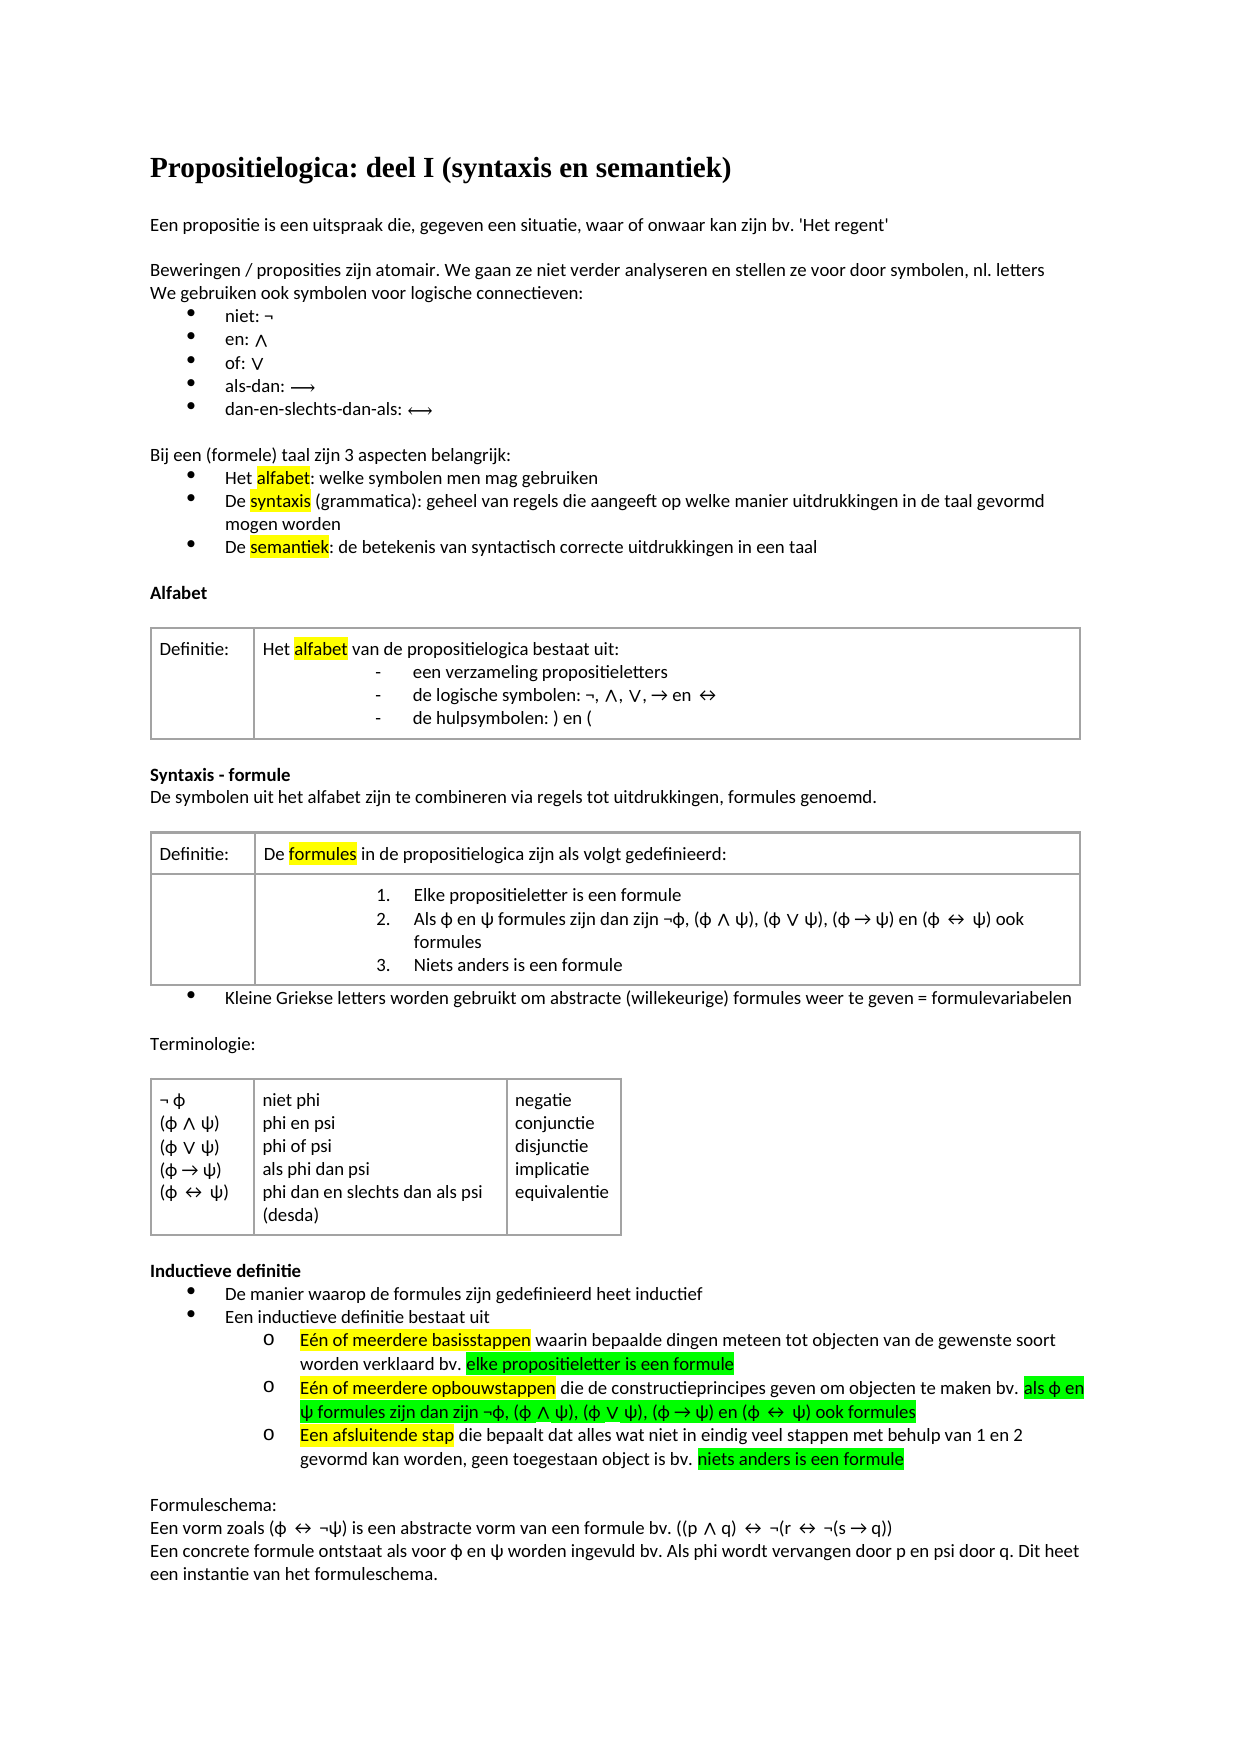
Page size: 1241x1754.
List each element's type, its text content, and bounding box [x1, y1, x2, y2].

list Het alfabet: welke symbolen men mag gebruiken [310, 466, 1090, 489]
text De symbolen uit het alfabet zijn te combineren via regels tot uitdrukkingen, formules genoemd. [150, 786, 1090, 808]
list De manier waarop de formules zijn gedefinieerd heet inductief [187, 1282, 1090, 1305]
table_header Definitie: [152, 834, 254, 873]
list als-dan: ⟶ [187, 374, 1090, 397]
list De syntaxis (grammatica): geheel van regels die aangeeft op welke manier uitdrukkingen in de taal gevormd mogen worden [187, 489, 1090, 535]
text Bij een (formele) taal zijn 3 aspecten belangrijk: [150, 443, 1090, 466]
subtitle Propositielogica: deel I (syntaxis en semantiek) [150, 150, 1090, 183]
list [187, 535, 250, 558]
text Formuleschema: [150, 1493, 1090, 1516]
list dan-en-slechts-dan-als: ⟷ [187, 397, 1090, 421]
list Een inductieve definitie bestaat uit [187, 1305, 1090, 1328]
list Eén of meerdere basisstappen waarin bepaalde dingen meteen tot objecten van de gewenste soort worden verklaard bv. elke propositieletter is een formule [262, 1328, 1090, 1375]
text Een propositie is een uitspraak die, gegeven een situatie, waar of onwaar kan zijn bv. 'Het regent' [150, 213, 1090, 236]
list Kleine Griekse letters worden gebruikt om abstracte (willekeurige) formules weer te geven = formulevariabelen [187, 986, 1090, 1009]
table_header De formules in de propositielogica zijn als volgt gedefinieerd: [256, 834, 1079, 873]
table_header Het alfabet van de propositielogica bestaat uit: een verzameling propositieletters de logische symbolen: ¬, ∧, ∨, → en ↔ de hulpsymbolen: ) en ( [255, 629, 1079, 738]
text We gebruiken ook symbolen voor logische connectieven: [150, 281, 1090, 304]
text Syntaxis - formule [150, 763, 1090, 786]
text Een concrete formule ontstaat als voor ϕ en ψ worden ingevuld bv. Als phi wordt vervangen door p en psi door q. Dit heet een instantie van het formuleschema. [150, 1539, 1090, 1585]
table_header Definitie: [152, 629, 253, 738]
list of: ∨ [187, 351, 1090, 374]
list niet: ¬ [187, 304, 1090, 327]
text Terminologie: [150, 1032, 1090, 1055]
text Een vorm zoals (ϕ ↔ ¬ψ) is een abstracte vorm van een formule bv. ((p ∧ q) ↔ ¬(r ↔ ¬(s → q)) [150, 1516, 1090, 1539]
text Alfabet [150, 581, 1090, 604]
table_header ¬ ϕ (ϕ ∧ ψ) (ϕ ∨ ψ) (ϕ → ψ) (ϕ ↔ ψ) [152, 1080, 253, 1234]
list De semantiek: de betekenis van syntactisch correcte uitdrukkingen in een taal [329, 535, 1090, 558]
text Beweringen / proposities zijn atomair. We gaan ze niet verder analyseren en stellen ze voor door symbolen, nl. letters [150, 258, 1090, 281]
list Een afsluitende stap die bepaalt dat alles wat niet in eindig veel stappen met behulp van 1 en 2 gevormd kan worden, geen toegestaan object is bv. niets anders is een formule [262, 1423, 1090, 1470]
text Inductieve definitie [150, 1259, 1090, 1282]
table_header negatie conjunctie disjunctie implicatie equivalentie [508, 1080, 620, 1234]
table_cell Elke propositieletter is een formule Als ϕ en ψ formules zijn dan zijn ¬ϕ, (ϕ ∧ ψ), (ϕ ∨ ψ), (ϕ → ψ) en (ϕ ↔ ψ) ook formules Niets anders is een formule [256, 875, 1079, 984]
table_cell [152, 875, 254, 984]
list Eén of meerdere opbouwstappen die de constructieprincipes geven om objecten te maken bv. als ϕ en ψ formules zijn dan zijn ¬ϕ, (ϕ ∧ ψ), (ϕ ∨ ψ), (ϕ → ψ) en (ϕ ↔ ψ) ook formules [262, 1375, 1090, 1423]
table_header niet phi phi en psi phi of psi als phi dan psi phi dan en slechts dan als psi (desda) [255, 1080, 506, 1234]
list en: ∧ [187, 327, 1090, 351]
